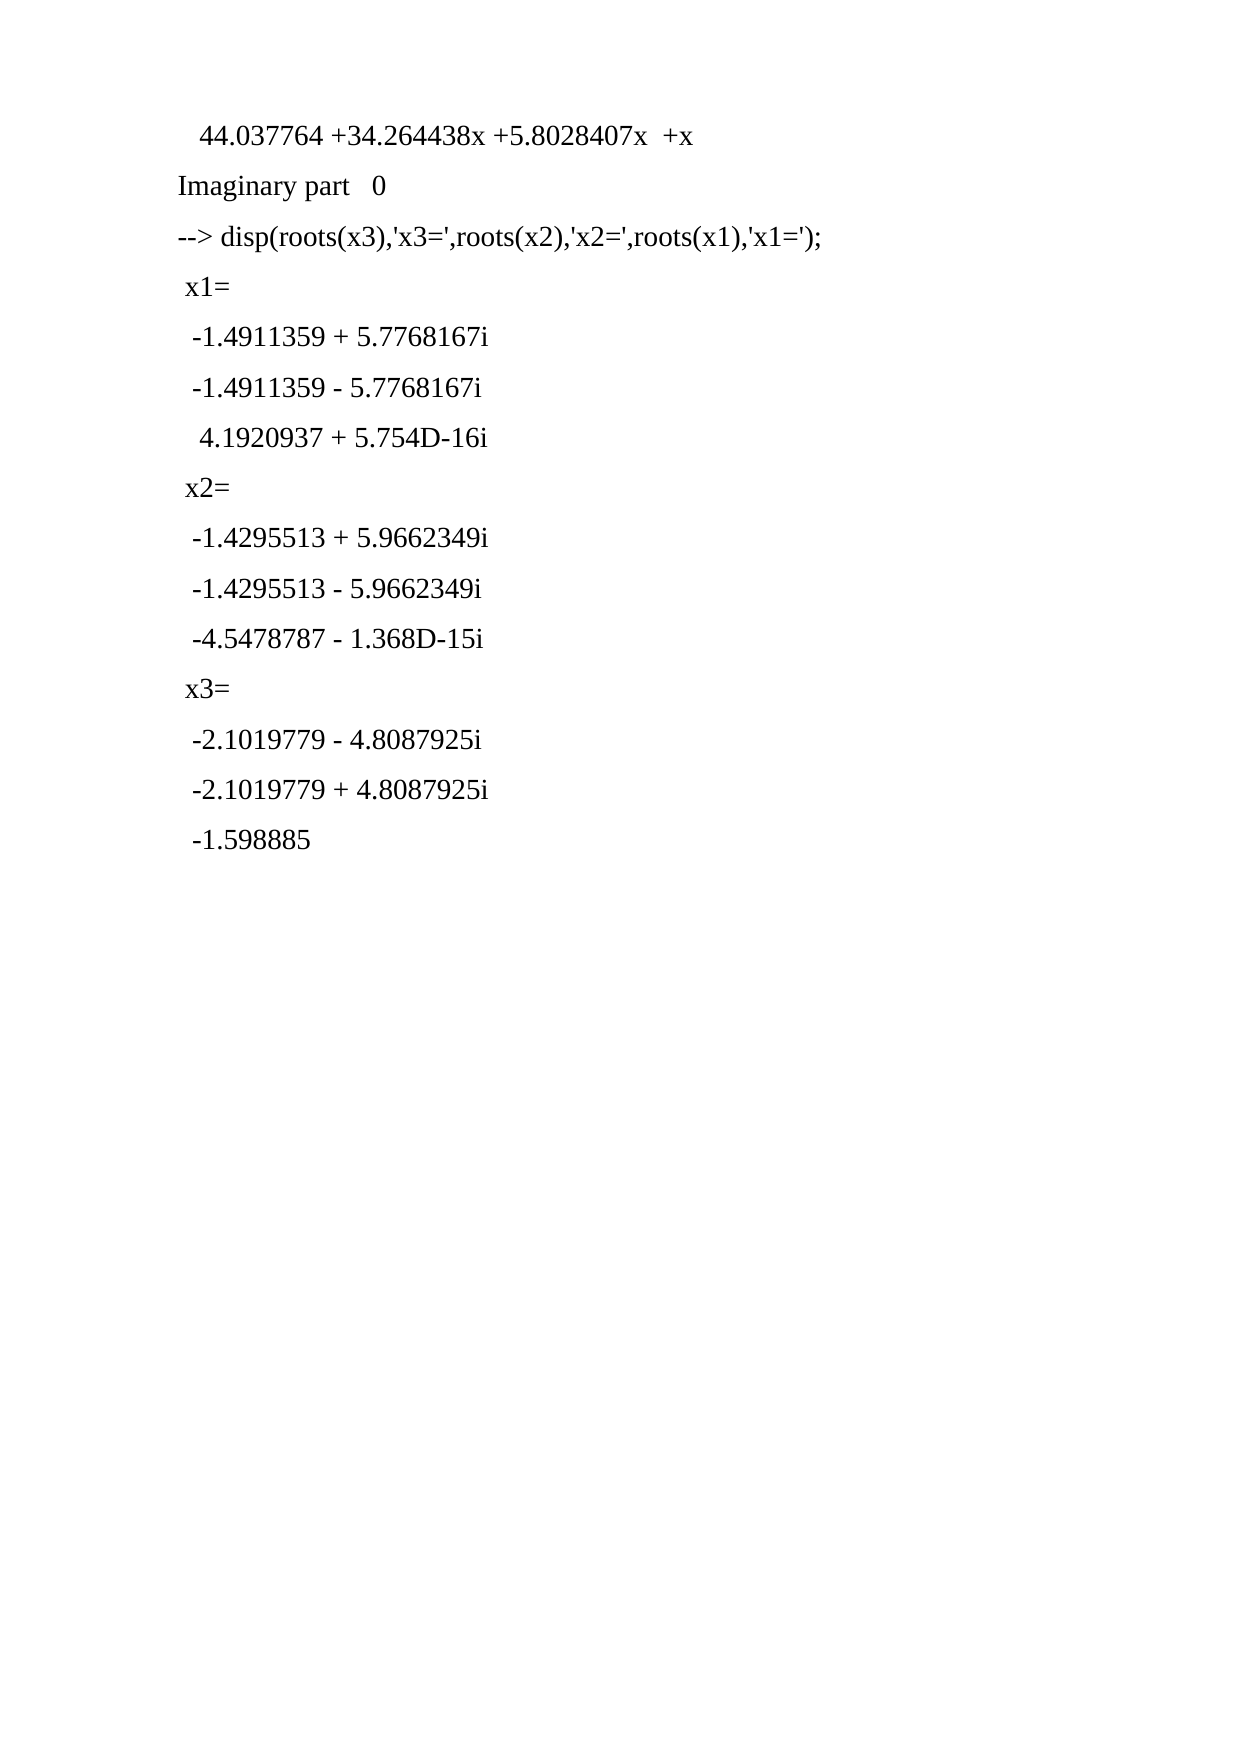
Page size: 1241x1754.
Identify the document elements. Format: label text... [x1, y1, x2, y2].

text x2= [177, 470, 1152, 504]
text -2.1019779 - 4.8087925i [177, 722, 1152, 755]
text -2.1019779 + 4.8087925i [177, 772, 1152, 806]
text -1.4911359 + 5.7768167i [177, 319, 1152, 353]
text 44.037764 +34.264438x +5.8028407x +x [177, 118, 1152, 152]
text -1.4911359 - 5.7768167i [177, 370, 1152, 403]
text x1= [177, 269, 1152, 303]
text -1.4295513 + 5.9662349i [177, 521, 1152, 554]
text Imaginary part 0 [177, 168, 1152, 202]
text x3= [177, 672, 1152, 705]
text -4.5478787 - 1.368D-15i [177, 621, 1152, 655]
text 4.1920937 + 5.754D-16i [177, 420, 1152, 453]
text --> disp(roots(x3),'x3=',roots(x2),'x2=',roots(x1),'x1='); [177, 219, 1152, 252]
text -1.4295513 - 5.9662349i [177, 571, 1152, 604]
text -1.598885 [177, 822, 1152, 856]
